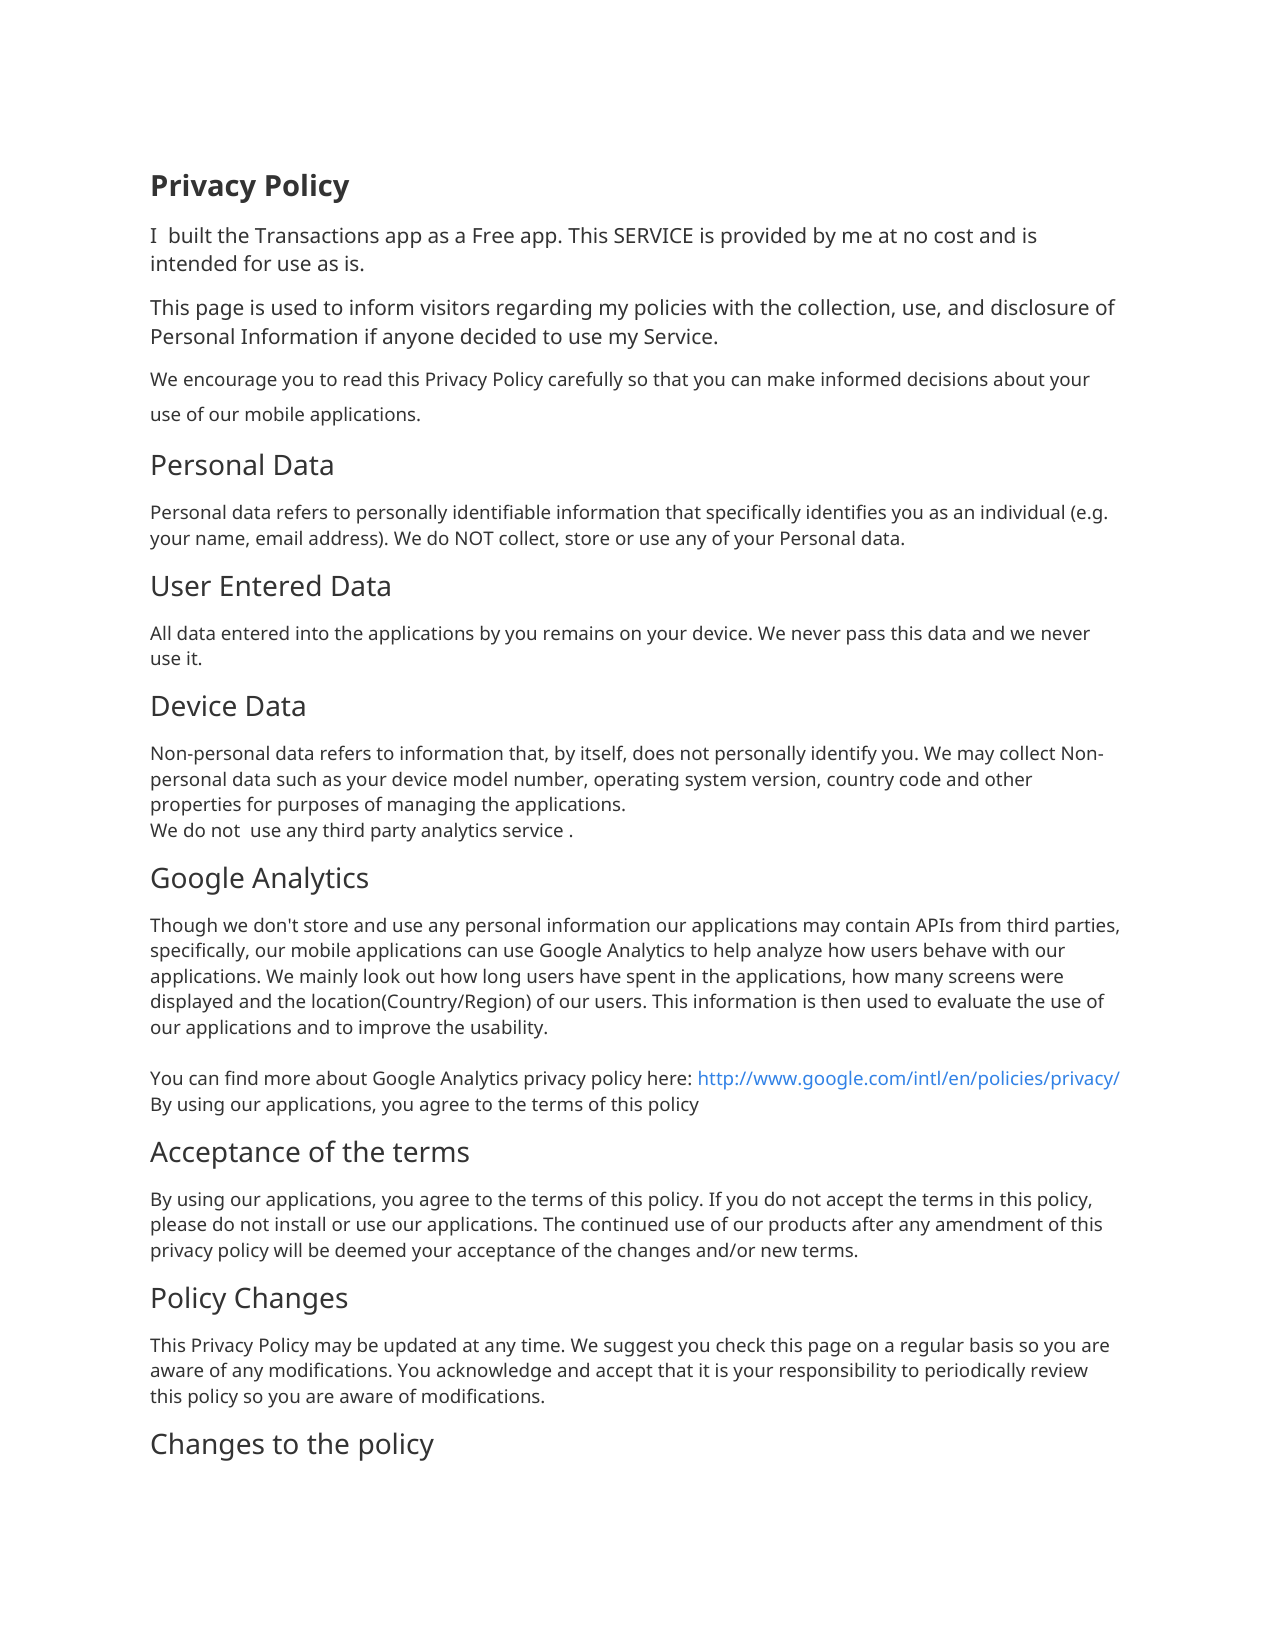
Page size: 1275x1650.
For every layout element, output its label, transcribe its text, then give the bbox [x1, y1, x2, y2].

text All data entered into the applications by you remains on your device. We never pass this data and we never use it. [150, 620, 1125, 671]
text We encourage you to read this Privacy Policy carefully so that you can make informed decisions about your use of our mobile applications. [150, 366, 1125, 430]
text This page is used to inform visitors regarding my policies with the collection, use, and disclosure of Personal Information if anyone decided to use my Service. [150, 293, 1125, 350]
text Though we don't store and use any personal information our applications may contain APIs from third parties, specifically, our mobile applications can use Google Analytics to help analyze how users behave with our applications. We mainly look out how long users have spent in the applications, how many screens were displayed and the location(Country/Region) of our users. This information is then used to evaluate the use of our applications and to improve the usability. You can find more about Google Analytics privacy policy here: http://www.google.com/intl/en/policies/privacy/ By using our applications, you agree to the terms of this policy [150, 912, 1125, 1116]
text Changes to the policy [150, 1424, 1125, 1463]
text Privacy Policy [150, 166, 1125, 205]
text Policy Changes [150, 1278, 1125, 1317]
text Device Data [150, 687, 1125, 725]
text Personal data refers to personally identifiable information that specifically identifies you as an individual (e.g. your name, email address). We do NOT collect, store or use any of your Personal data. [150, 499, 1125, 550]
text This Privacy Policy may be updated at any time. We suggest you check this page on a regular basis so you are aware of any modifications. You acknowledge and accept that it is your responsibility to periodically review this policy so you are aware of modifications. [150, 1332, 1125, 1409]
text By using our applications, you agree to the terms of this policy. If you do not accept the terms in this policy, please do not install or use our applications. The continued use of our products after any amendment of this privacy policy will be deemed your acceptance of the changes and/or new terms. [150, 1186, 1125, 1263]
text Acceptance of the terms [150, 1132, 1125, 1170]
text User Entered Data [150, 566, 1125, 604]
text I built the Transactions app as a Free app. This SERVICE is provided by me at no cost and is intended for use as is. [150, 221, 1125, 278]
text Personal Data [150, 445, 1125, 484]
text Google Analytics [150, 858, 1125, 897]
text Non-personal data refers to information that, by itself, does not personally identify you. We may collect Non-personal data such as your device model number, operating system version, country code and other properties for purposes of managing the applications. We do not use any third party analytics service . [150, 741, 1125, 843]
